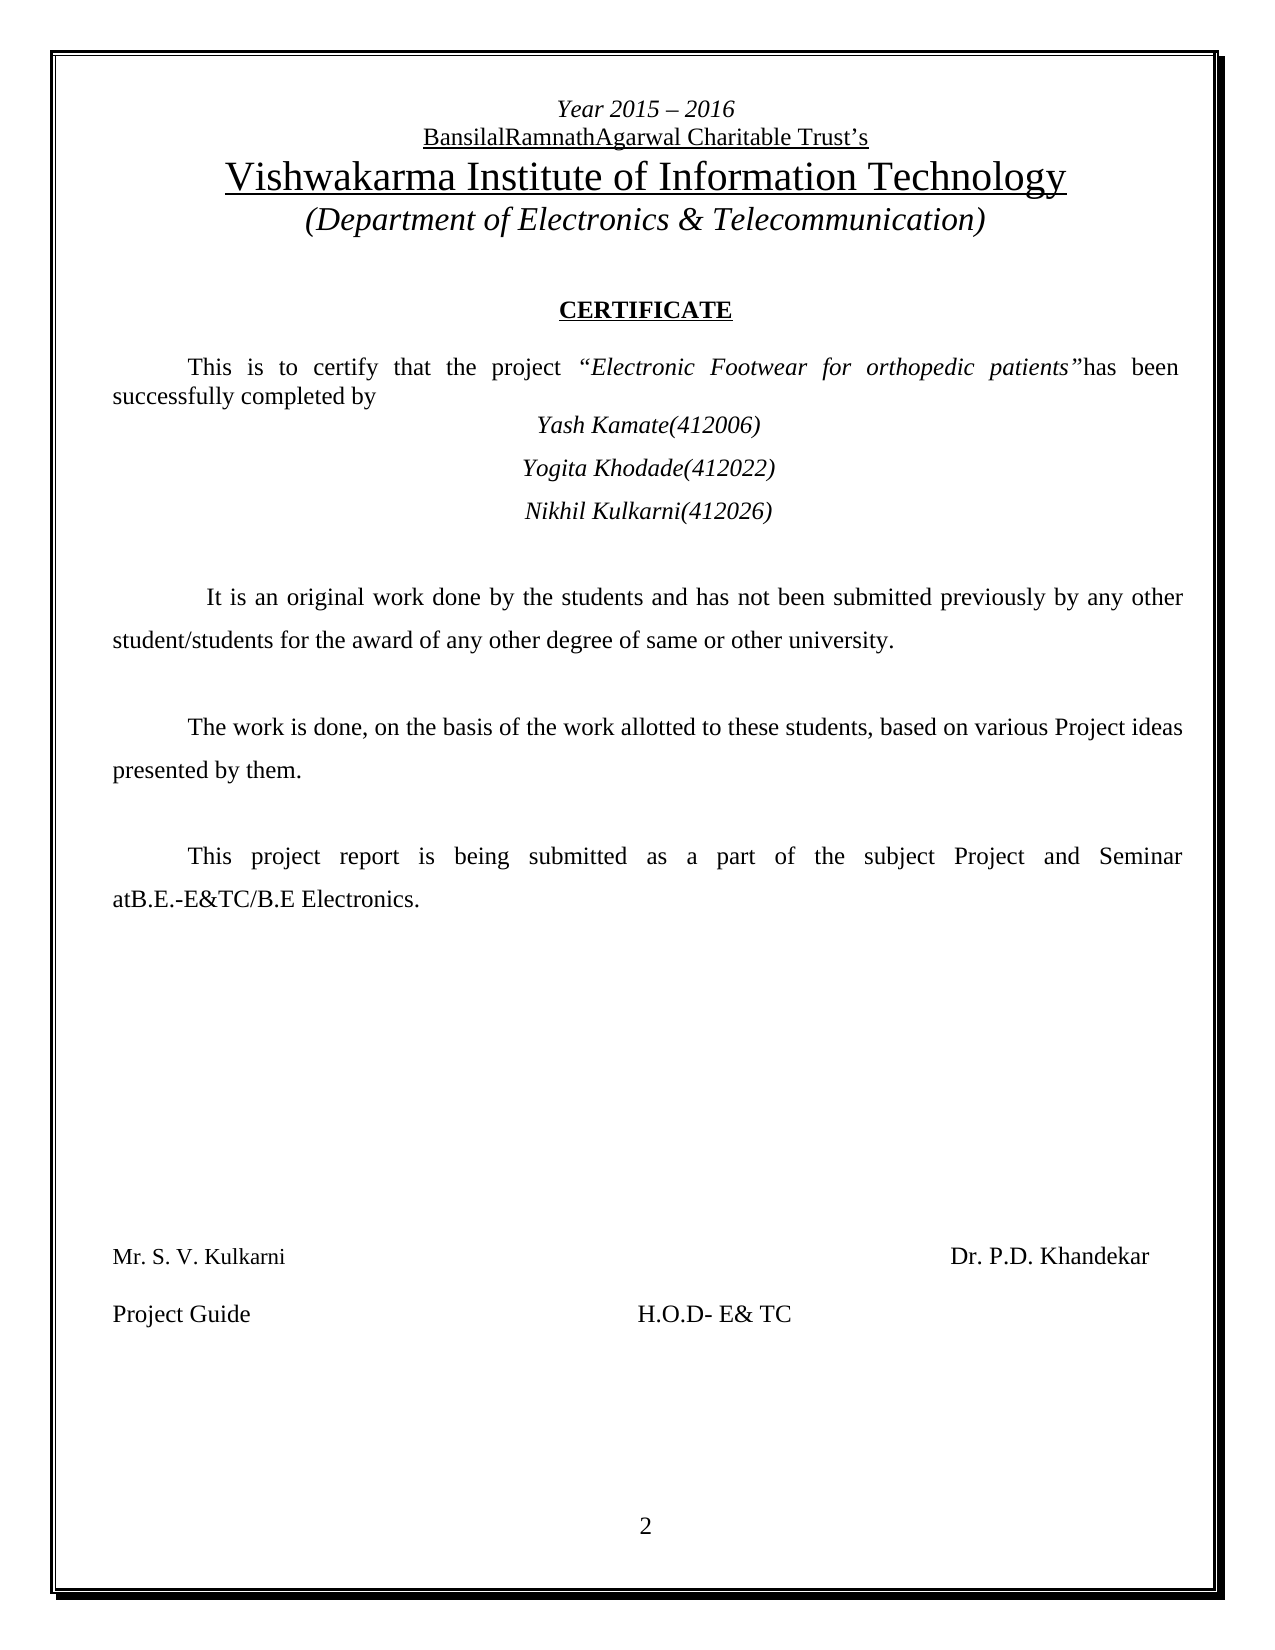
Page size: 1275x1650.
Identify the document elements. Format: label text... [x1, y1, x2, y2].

text This is to certify that the project “Electronic Footwear for orthopedic patients”has been successfully completed by [112, 352, 1179, 410]
text Yash Kamate(412006) [112, 410, 1184, 439]
text It is an original work done by the students and has not been submitted previously by any other student/students for the award of any other degree of same or other university. [112, 582, 1184, 654]
text (Department of Electronics & Telecommunication) [112, 199, 1179, 237]
text Year 2015 – 2016 [112, 94, 1179, 122]
text Yogita Khodade(412022) [112, 453, 1184, 482]
text This project report is being submitted as a part of the subject Project and Seminar atB.E.-E&TC/B.E Electronics. [112, 841, 1184, 913]
text Nikhil Kulkarni(412026) [112, 496, 1184, 525]
text The work is done, on the basis of the work allotted to these students, based on various Project ideas presented by them. [112, 712, 1184, 784]
text Project Guide H.O.D- E& TC [112, 1299, 1179, 1328]
text Mr. S. V. Kulkarni Dr. P.D. Khandekar [112, 1241, 1179, 1270]
text Vishwakarma Institute of Information Technology [112, 151, 1179, 199]
text CERTIFICATE [112, 295, 1179, 324]
text BansilalRamnathAgarwal Charitable Trust’s [112, 122, 1179, 151]
